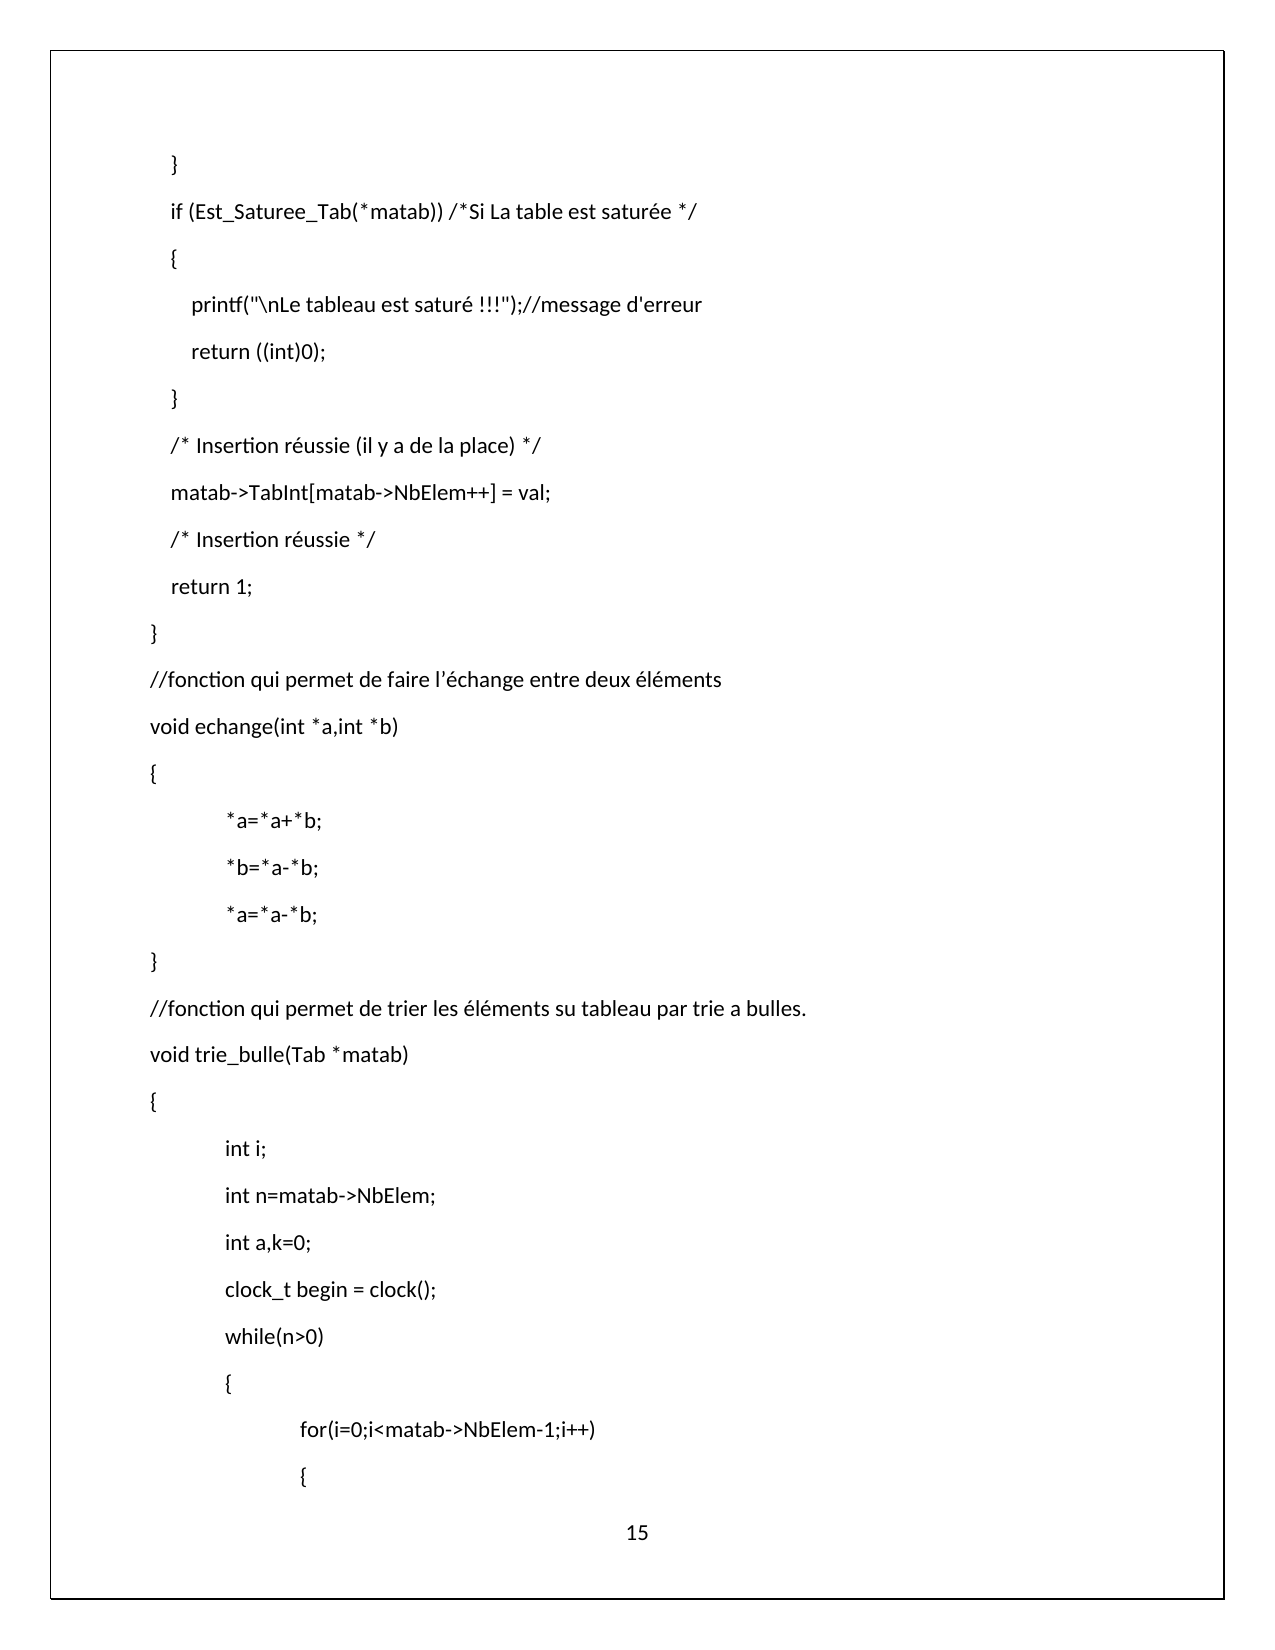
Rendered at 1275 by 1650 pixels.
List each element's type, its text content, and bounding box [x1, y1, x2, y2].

text void trie_bulle(Tab *matab) [150, 1041, 1124, 1069]
text *b=*a-*b; [150, 853, 1124, 881]
text } [150, 947, 1124, 975]
text { [150, 244, 1124, 272]
text while(n>0) [150, 1322, 1124, 1350]
text printf("\nLe tableau est saturé !!!");//message d'erreur [150, 291, 1124, 319]
text //fonction qui permet de trier les éléments su tableau par trie a bulles. [150, 994, 1124, 1022]
text { [150, 1462, 1124, 1491]
text return 1; [150, 572, 1124, 600]
text /* Insertion réussie */ [150, 525, 1124, 553]
text { [150, 759, 1124, 787]
text matab->TabInt[matab->NbElem++] = val; [150, 478, 1124, 506]
text return ((int)0); [150, 337, 1124, 366]
text clock_t begin = clock(); [150, 1275, 1124, 1303]
text if (Est_Saturee_Tab(*matab)) /*Si La table est saturée */ [150, 197, 1124, 225]
text int i; [150, 1134, 1124, 1162]
text //fonction qui permet de faire l’échange entre deux éléments [150, 666, 1124, 694]
text int n=matab->NbElem; [150, 1181, 1124, 1209]
text } [150, 384, 1124, 412]
text } [150, 619, 1124, 647]
text void echange(int *a,int *b) [150, 712, 1124, 741]
text { [150, 1087, 1124, 1116]
text { [150, 1369, 1124, 1397]
text int a,k=0; [150, 1228, 1124, 1256]
text *a=*a+*b; [150, 806, 1124, 834]
text *a=*a-*b; [150, 900, 1124, 928]
text } [150, 150, 1124, 178]
text for(i=0;i<matab->NbElem-1;i++) [150, 1416, 1124, 1444]
text /* Insertion réussie (il y a de la place) */ [150, 431, 1124, 459]
